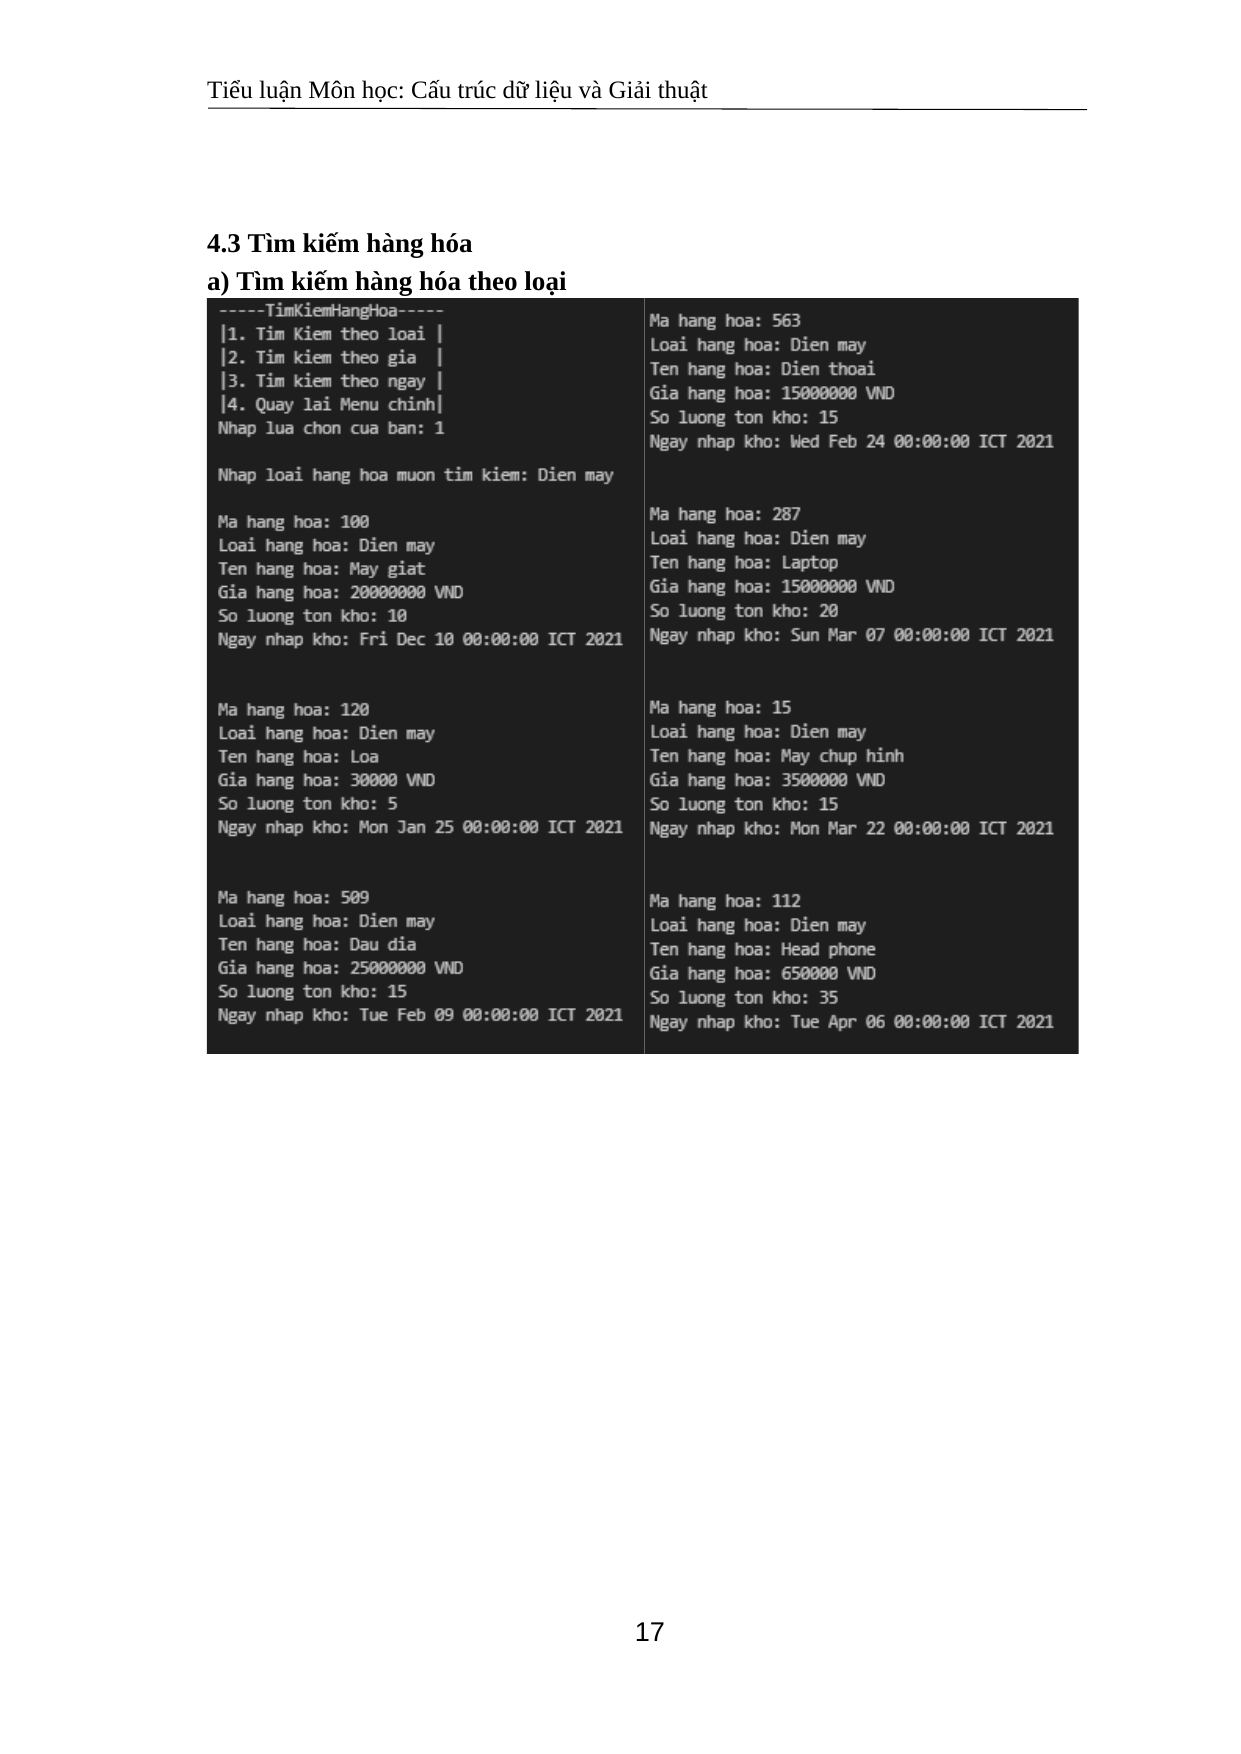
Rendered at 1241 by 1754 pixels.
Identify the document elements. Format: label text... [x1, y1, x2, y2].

picture [206, 298, 1079, 1054]
subtitle 4.3 Tìm kiếm hàng hóa [207, 227, 1092, 258]
subtitle a) Tìm kiếm hàng hóa theo loại [207, 265, 1092, 296]
